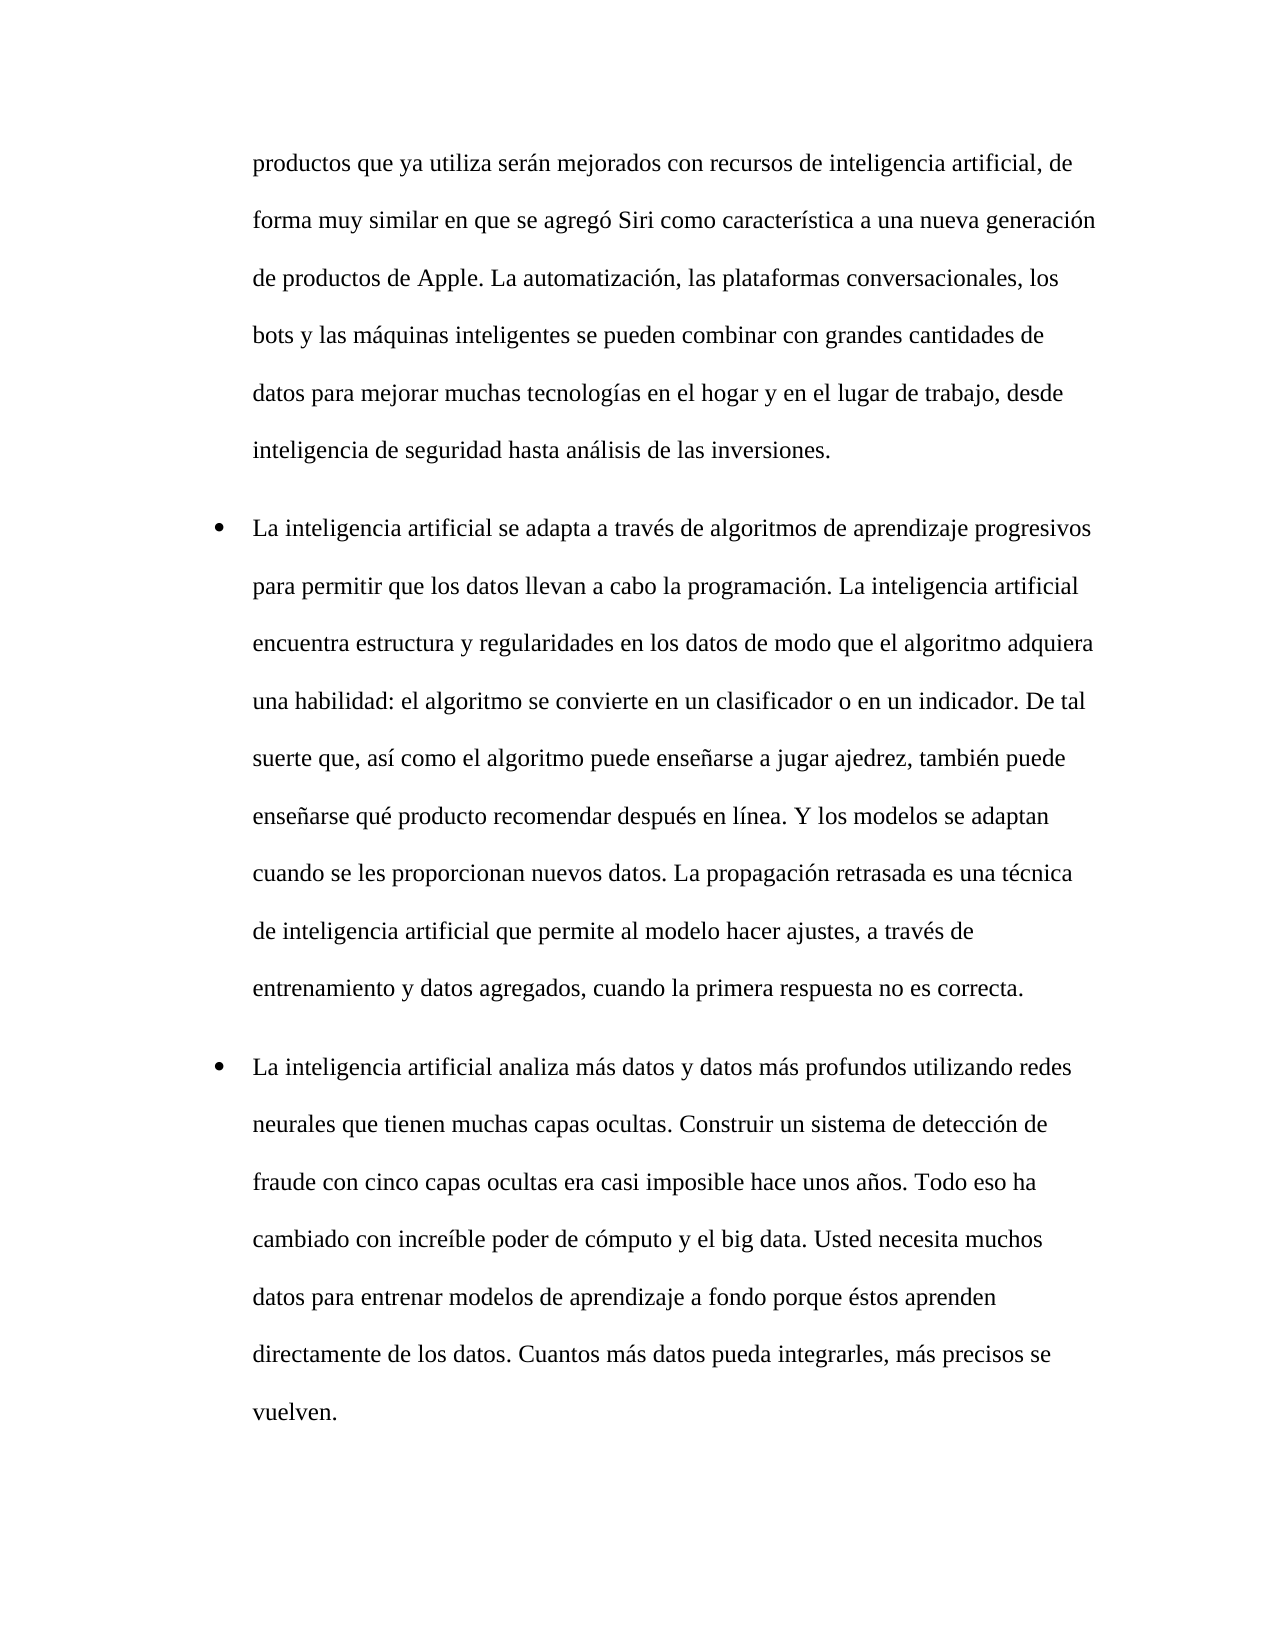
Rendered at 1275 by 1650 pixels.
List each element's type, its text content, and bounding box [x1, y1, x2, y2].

list La inteligencia artificial analiza más datos y datos más profundos utilizando redes neurales que tienen muchas capas ocultas. Construir un sistema de detección de fraude con cinco capas ocultas era casi imposible hace unos años. Todo eso ha cambiado con increíble poder de cómputo y el big data. Usted necesita muchos datos para entrenar modelos de aprendizaje a fondo porque éstos aprenden directamente de los datos. Cuantos más datos pueda integrarles, más precisos se vuelven. [215, 1052, 1098, 1426]
list La inteligencia artificial se adapta a través de algoritmos de aprendizaje progresivos para permitir que los datos llevan a cabo la programación. La inteligencia artificial encuentra estructura y regularidades en los datos de modo que el algoritmo adquiera una habilidad: el algoritmo se convierte en un clasificador o en un indicador. De tal suerte que, así como el algoritmo puede enseñarse a jugar ajedrez, también puede enseñarse qué producto recomendar después en línea. Y los modelos se adaptan cuando se les proporcionan nuevos datos. La propagación retrasada es una técnica de inteligencia artificial que permite al modelo hacer ajustes, a través de entrenamiento y datos agregados, cuando la primera respuesta no es correcta. [215, 513, 1098, 1002]
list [215, 148, 1098, 464]
